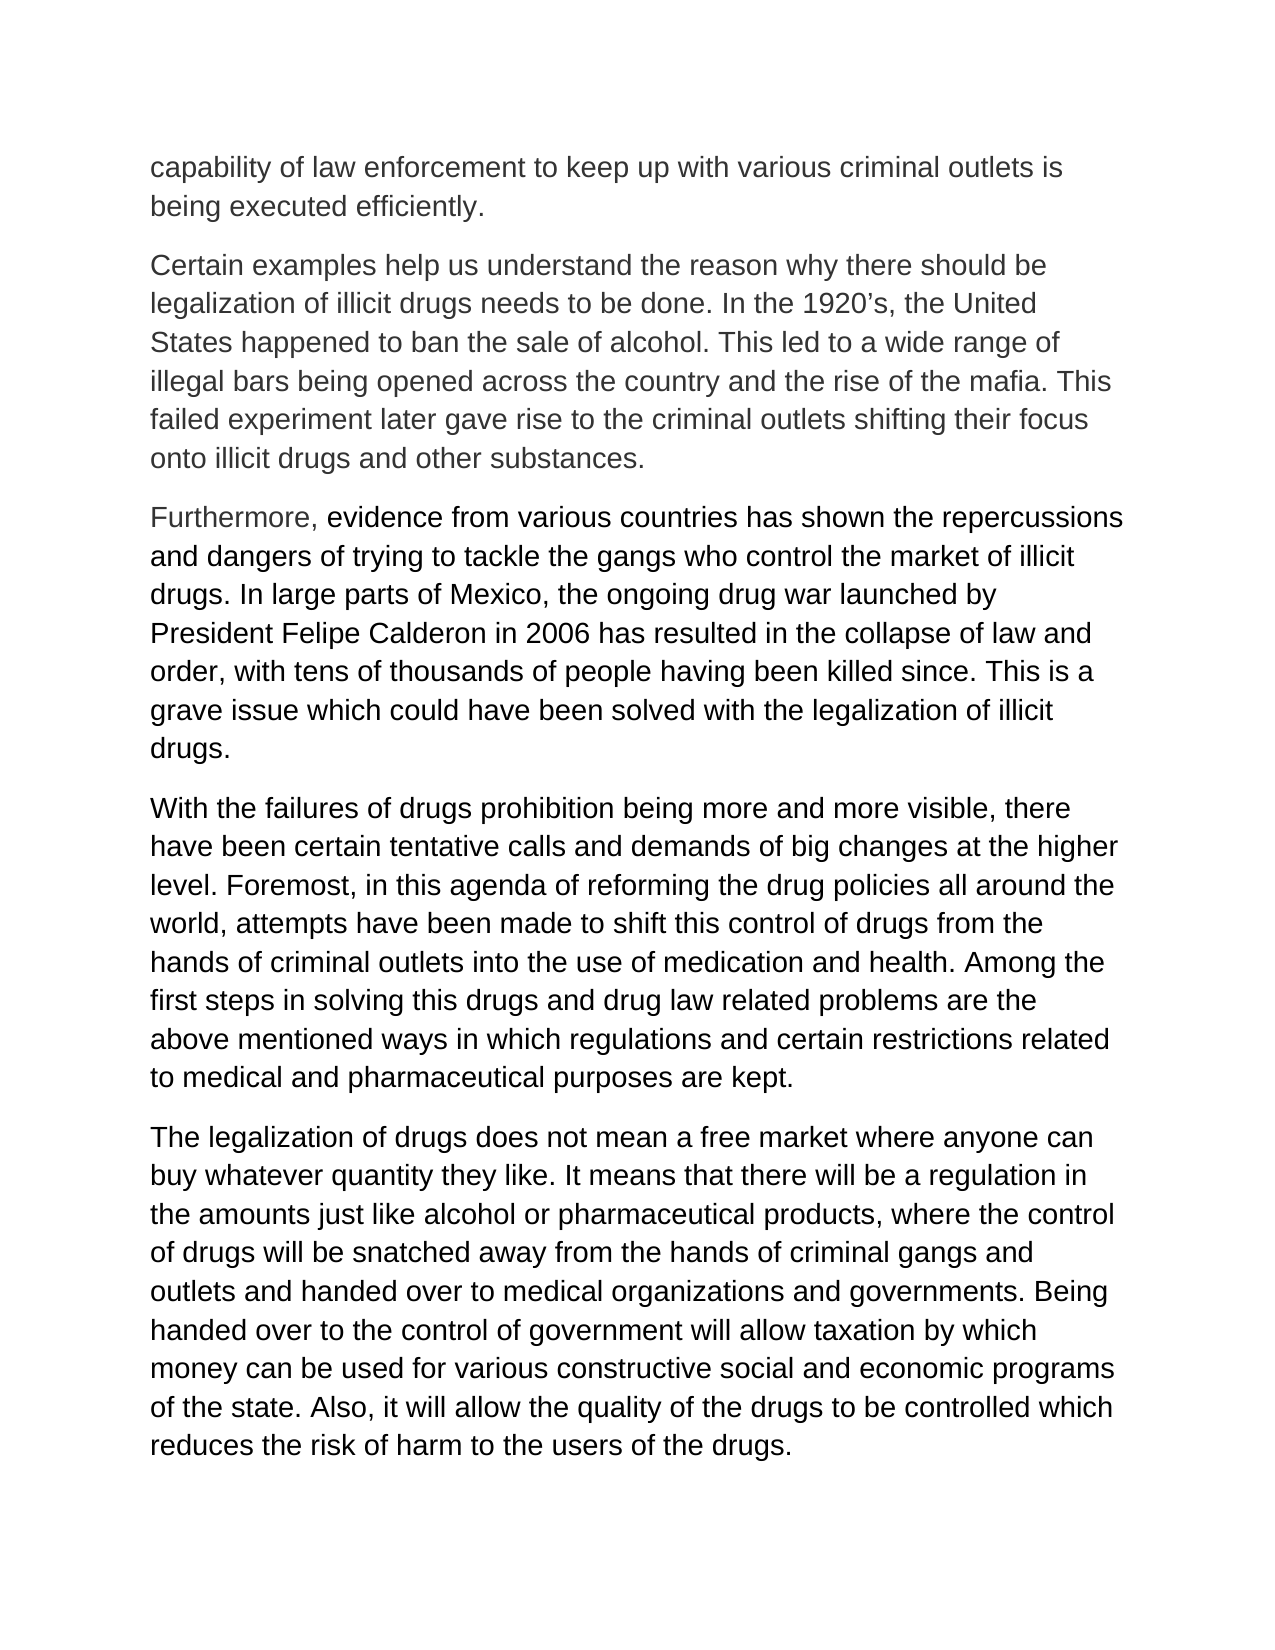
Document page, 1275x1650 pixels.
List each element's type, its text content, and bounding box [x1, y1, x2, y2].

text Furthermore, evidence from various countries has shown the repercussions and dangers of trying to tackle the gangs who control the market of illicit drugs. In large parts of Mexico, the ongoing drug war launched by President Felipe Calderon in 2006 has resulted in the collapse of law and order, with tens of thousands of people having been killed since. This is a grave issue which could have been solved with the legalization of illicit drugs. [150, 500, 1125, 765]
text Certain examples help us understand the reason why there should be legalization of illicit drugs needs to be done. In the 1920’s, the United States happened to ban the sale of alcohol. This led to a wide range of illegal bars being opened across the country and the rise of the mafia. This failed experiment later gave rise to the criminal outlets shifting their focus onto illicit drugs and other substances. [150, 248, 1125, 474]
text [150, 150, 1125, 222]
text The legalization of drugs does not mean a free market where anyone can buy whatever quantity they like. It means that there will be a regulation in the amounts just like alcohol or pharmaceutical products, where the control of drugs will be snatched away from the hands of criminal gangs and outlets and handed over to medical organizations and governments. Being handed over to the control of government will allow taxation by which money can be used for various constructive social and economic programs of the state. Also, it will allow the quality of the drugs to be controlled which reduces the risk of harm to the users of the drugs. [150, 1120, 1125, 1462]
text With the failures of drugs prohibition being more and more visible, there have been certain tentative calls and demands of big changes at the higher level. Foremost, in this agenda of reforming the drug policies all around the world, attempts have been made to shift this control of drugs from the hands of criminal outlets into the use of medication and health. Among the first steps in solving this drugs and drug law related problems are the above mentioned ways in which regulations and certain restrictions related to medical and pharmaceutical purposes are kept. [150, 791, 1125, 1094]
